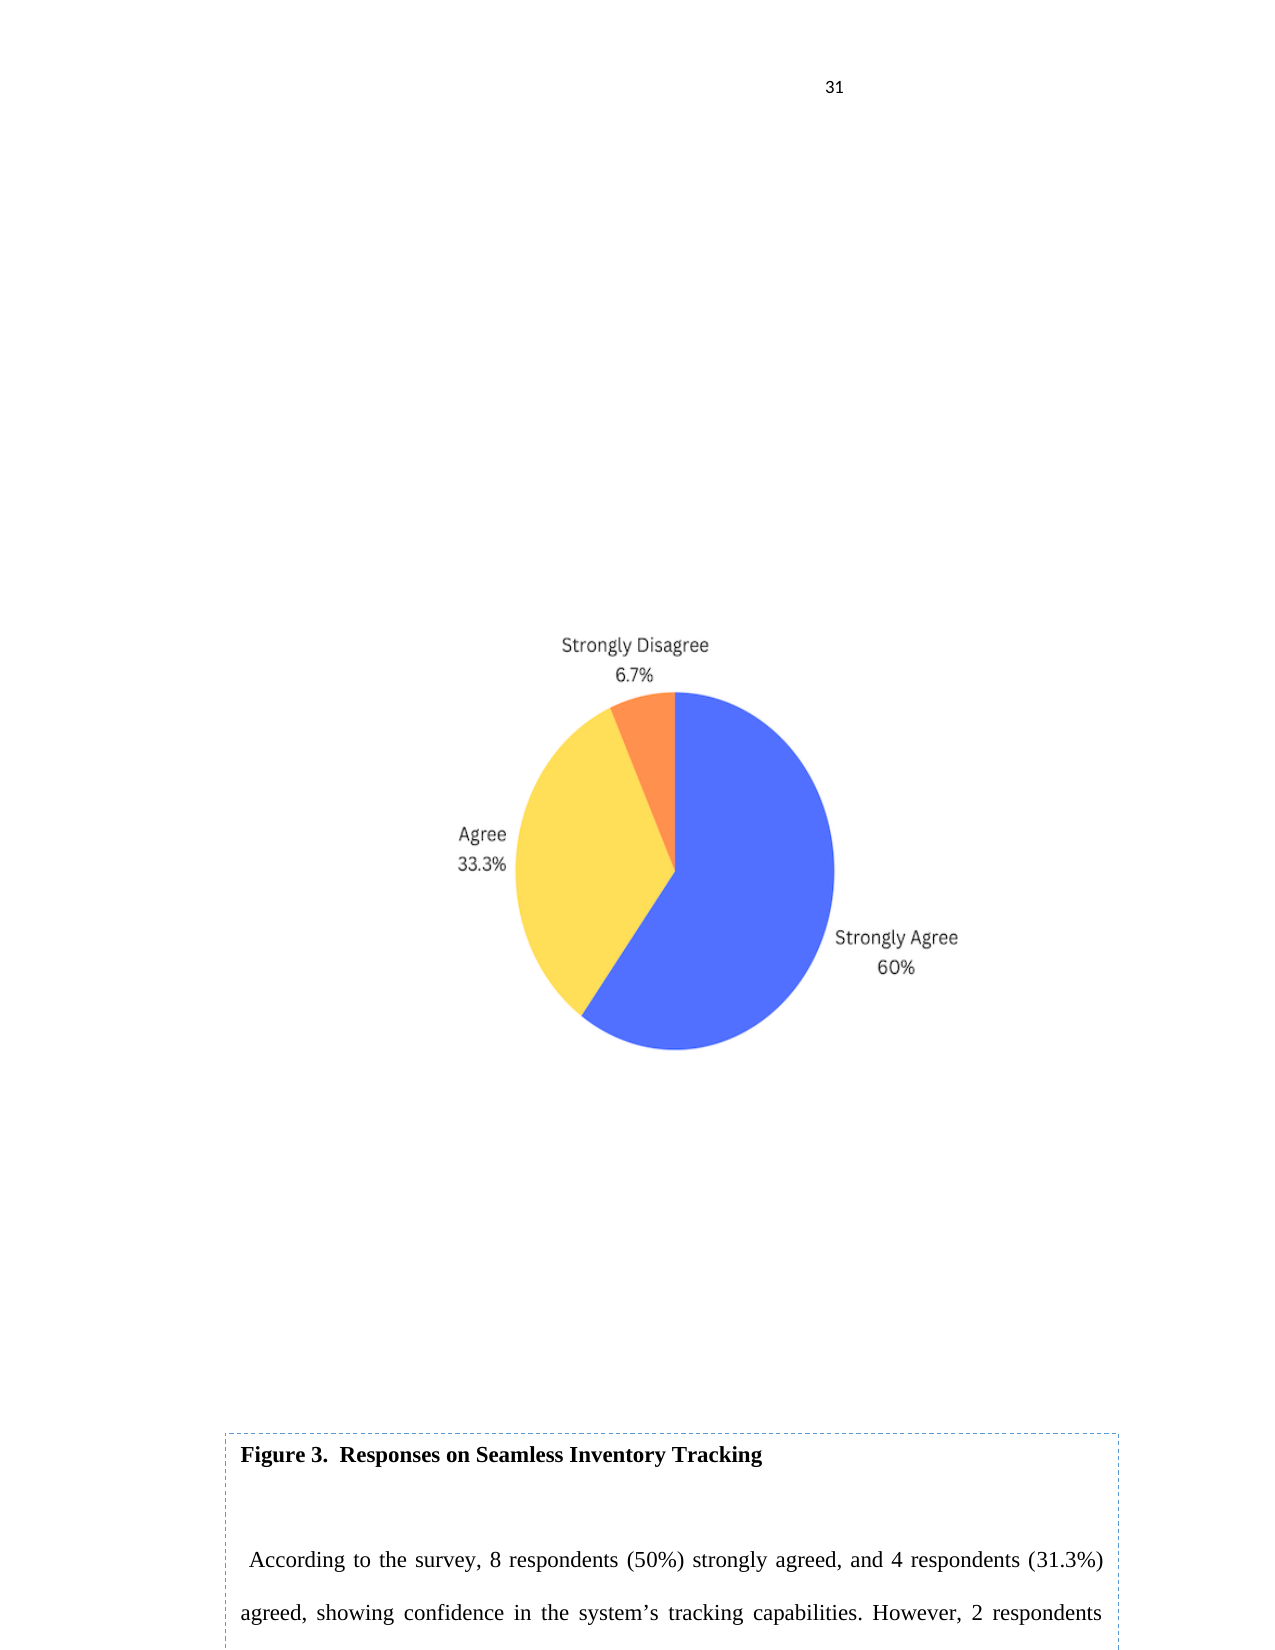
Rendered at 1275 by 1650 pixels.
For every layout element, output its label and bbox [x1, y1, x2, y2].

picture [274, 624, 1076, 1244]
